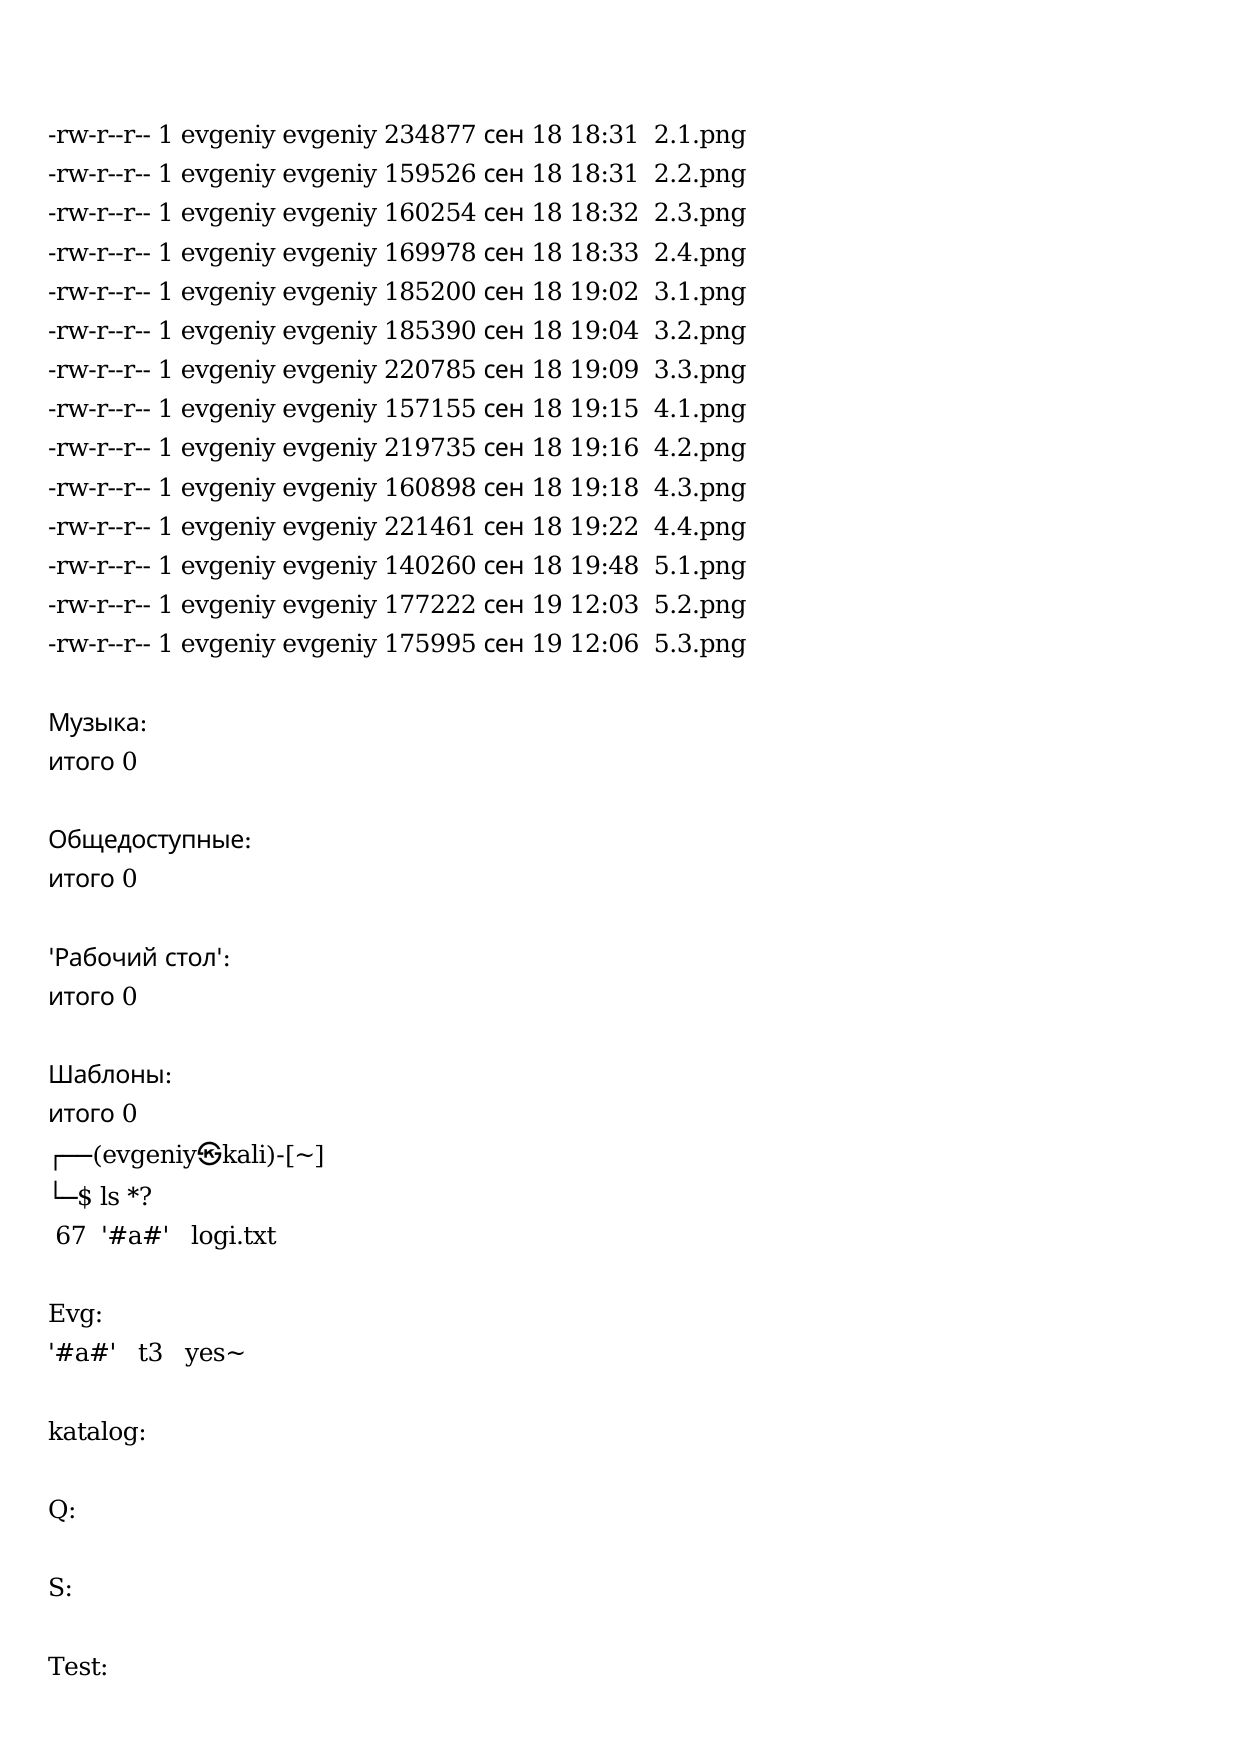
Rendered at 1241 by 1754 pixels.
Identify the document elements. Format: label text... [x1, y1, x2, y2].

text Общедоступные: [48, 824, 1188, 854]
text S: [48, 1572, 1188, 1602]
text katalog: [48, 1415, 1188, 1445]
text итого 0 [48, 1098, 1188, 1128]
text 'Рабочий стол': [48, 941, 1188, 971]
text Test: [48, 1650, 1188, 1680]
text '#a#' t3 yes~ [48, 1337, 1188, 1367]
text итого 0 [48, 745, 1188, 775]
text -rw-r--r-- 1 evgeniy evgeniy 185390 сен 18 19:04 3.2.png [48, 314, 1188, 344]
text -rw-r--r-- 1 evgeniy evgeniy 160254 сен 18 18:32 2.3.png [48, 197, 1188, 227]
text Evg: [48, 1298, 1188, 1328]
text -rw-r--r-- 1 evgeniy evgeniy 169978 сен 18 18:33 2.4.png [48, 236, 1188, 266]
text Q: [48, 1494, 1188, 1524]
text -rw-r--r-- 1 evgeniy evgeniy 185200 сен 18 19:02 3.1.png [48, 275, 1188, 305]
text └─$ ls *? [48, 1180, 1188, 1210]
text Музыка: [48, 706, 1188, 736]
text 67 '#a#' logi.txt [48, 1219, 1188, 1249]
text итого 0 [48, 980, 1188, 1010]
text итого 0 [48, 863, 1188, 893]
text -rw-r--r-- 1 evgeniy evgeniy 177222 сен 19 12:03 5.2.png [48, 589, 1188, 619]
text -rw-r--r-- 1 evgeniy evgeniy 175995 сен 19 12:06 5.3.png [48, 628, 1188, 658]
text -rw-r--r-- 1 evgeniy evgeniy 221461 сен 18 19:22 4.4.png [48, 510, 1188, 540]
text -rw-r--r-- 1 evgeniy evgeniy 234877 сен 18 18:31 2.1.png [48, 119, 1188, 149]
text ┌──(evgeniy㉿kali)-[~] [48, 1137, 1188, 1171]
text -rw-r--r-- 1 evgeniy evgeniy 160898 сен 18 19:18 4.3.png [48, 471, 1188, 501]
text -rw-r--r-- 1 evgeniy evgeniy 140260 сен 18 19:48 5.1.png [48, 549, 1188, 579]
text -rw-r--r-- 1 evgeniy evgeniy 220785 сен 18 19:09 3.3.png [48, 354, 1188, 384]
text -rw-r--r-- 1 evgeniy evgeniy 157155 сен 18 19:15 4.1.png [48, 393, 1188, 423]
text -rw-r--r-- 1 evgeniy evgeniy 219735 сен 18 19:16 4.2.png [48, 432, 1188, 462]
text Шаблоны: [48, 1059, 1188, 1089]
text -rw-r--r-- 1 evgeniy evgeniy 159526 сен 18 18:31 2.2.png [48, 158, 1188, 188]
